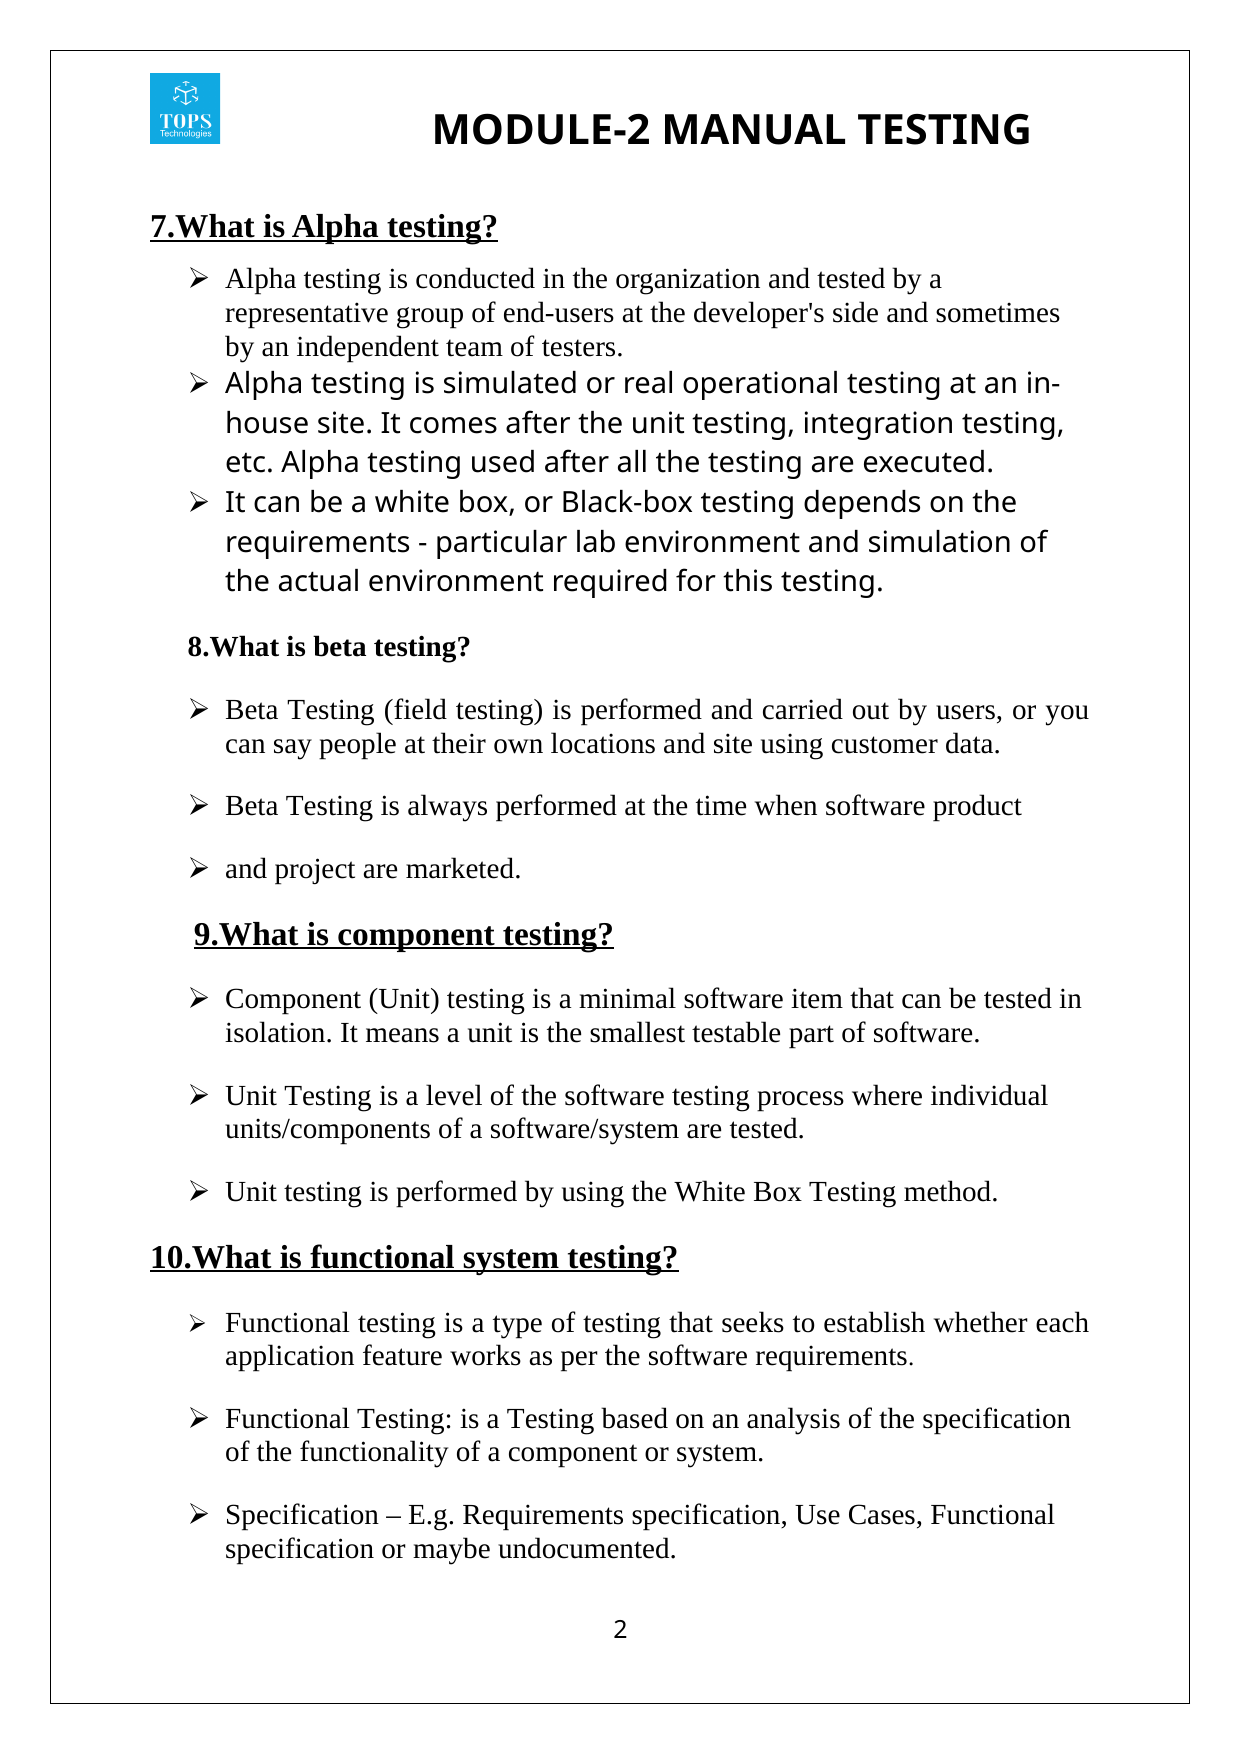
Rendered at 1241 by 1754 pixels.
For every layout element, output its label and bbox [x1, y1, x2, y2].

picture [202, 116, 211, 127]
